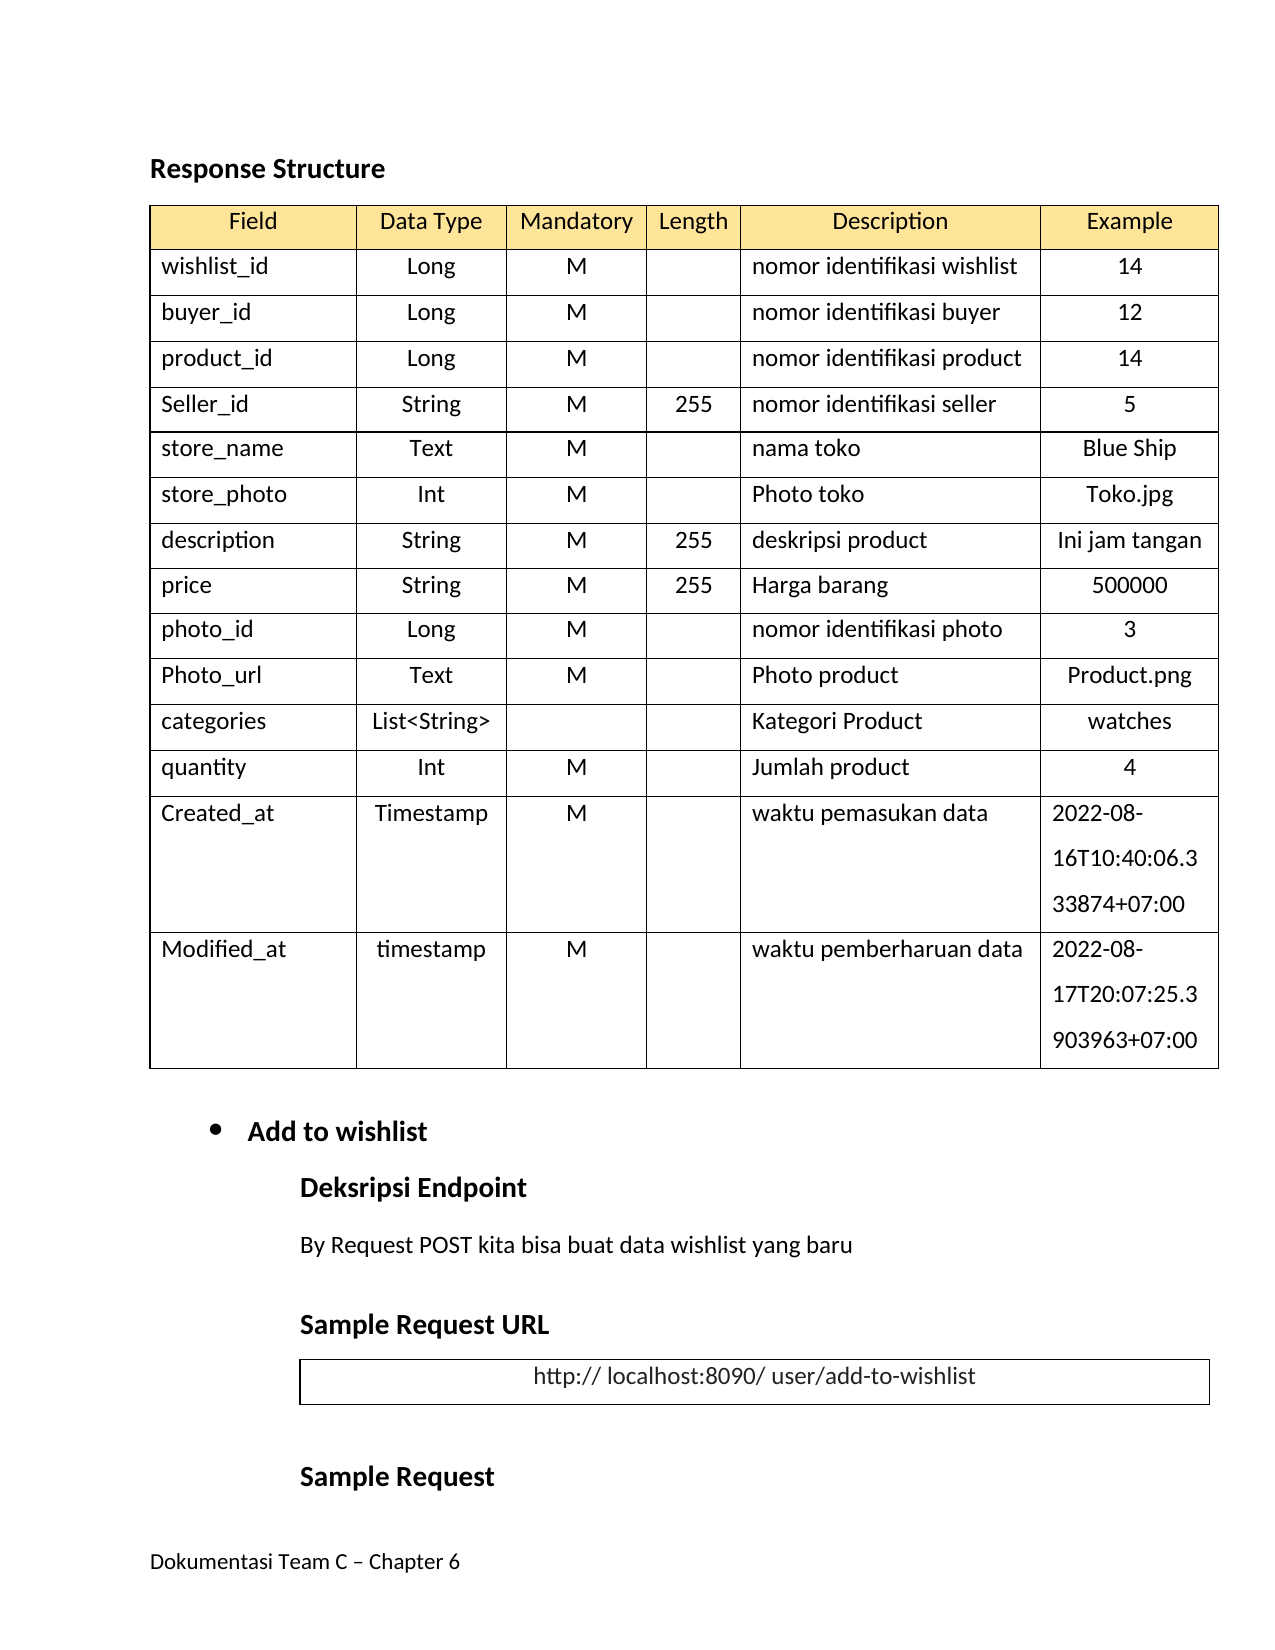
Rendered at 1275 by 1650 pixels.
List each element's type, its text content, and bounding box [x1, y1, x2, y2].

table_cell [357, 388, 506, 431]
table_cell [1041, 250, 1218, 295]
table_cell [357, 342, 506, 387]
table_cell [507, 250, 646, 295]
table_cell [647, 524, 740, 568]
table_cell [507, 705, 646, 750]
text Deksripsi Endpoint [225, 1169, 1125, 1205]
text By Request POST kita bisa buat data wishlist yang baru [225, 1229, 1125, 1260]
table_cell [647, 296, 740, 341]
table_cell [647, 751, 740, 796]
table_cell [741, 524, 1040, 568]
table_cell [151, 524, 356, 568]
text Response Structure [150, 150, 1125, 186]
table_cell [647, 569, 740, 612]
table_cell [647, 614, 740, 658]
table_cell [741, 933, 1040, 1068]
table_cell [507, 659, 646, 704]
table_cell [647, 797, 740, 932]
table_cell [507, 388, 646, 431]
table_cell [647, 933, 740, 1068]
text Sample Request URL [300, 1306, 1125, 1341]
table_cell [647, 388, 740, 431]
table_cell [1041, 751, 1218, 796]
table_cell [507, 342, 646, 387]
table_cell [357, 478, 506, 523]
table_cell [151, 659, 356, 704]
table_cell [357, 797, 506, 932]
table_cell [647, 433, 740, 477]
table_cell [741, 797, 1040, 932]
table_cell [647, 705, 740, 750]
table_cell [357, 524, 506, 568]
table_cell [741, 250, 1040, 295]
list Add to wishlist [210, 1113, 1125, 1149]
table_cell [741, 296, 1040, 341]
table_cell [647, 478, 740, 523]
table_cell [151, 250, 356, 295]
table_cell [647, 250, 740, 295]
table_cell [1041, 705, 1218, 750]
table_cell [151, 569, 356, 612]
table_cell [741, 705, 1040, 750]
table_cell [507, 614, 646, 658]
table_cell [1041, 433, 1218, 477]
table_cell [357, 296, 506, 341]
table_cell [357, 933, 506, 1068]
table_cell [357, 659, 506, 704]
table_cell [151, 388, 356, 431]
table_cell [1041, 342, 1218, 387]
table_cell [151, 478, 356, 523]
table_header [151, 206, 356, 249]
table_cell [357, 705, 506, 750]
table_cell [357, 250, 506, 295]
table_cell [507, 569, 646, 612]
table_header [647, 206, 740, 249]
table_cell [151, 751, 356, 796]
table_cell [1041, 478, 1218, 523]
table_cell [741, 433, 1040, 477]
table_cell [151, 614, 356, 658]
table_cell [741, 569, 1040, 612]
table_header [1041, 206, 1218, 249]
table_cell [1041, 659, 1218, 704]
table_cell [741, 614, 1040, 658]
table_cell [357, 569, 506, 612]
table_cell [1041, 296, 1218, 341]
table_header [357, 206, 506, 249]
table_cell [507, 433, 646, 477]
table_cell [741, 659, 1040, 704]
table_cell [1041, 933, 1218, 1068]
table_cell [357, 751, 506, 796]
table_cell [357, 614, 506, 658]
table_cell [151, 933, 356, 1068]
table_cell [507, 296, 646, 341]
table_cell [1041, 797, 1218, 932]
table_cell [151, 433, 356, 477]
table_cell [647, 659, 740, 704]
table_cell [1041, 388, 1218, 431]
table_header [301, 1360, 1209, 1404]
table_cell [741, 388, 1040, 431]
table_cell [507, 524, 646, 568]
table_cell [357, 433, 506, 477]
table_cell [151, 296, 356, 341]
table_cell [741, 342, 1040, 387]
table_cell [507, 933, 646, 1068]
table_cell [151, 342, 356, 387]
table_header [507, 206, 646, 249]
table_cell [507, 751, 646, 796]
text Sample Request [300, 1458, 1125, 1494]
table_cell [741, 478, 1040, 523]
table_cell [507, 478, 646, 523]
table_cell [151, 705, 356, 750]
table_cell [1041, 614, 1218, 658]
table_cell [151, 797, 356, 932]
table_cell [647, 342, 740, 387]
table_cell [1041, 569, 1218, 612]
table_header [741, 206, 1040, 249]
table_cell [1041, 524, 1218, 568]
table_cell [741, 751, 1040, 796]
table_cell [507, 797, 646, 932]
